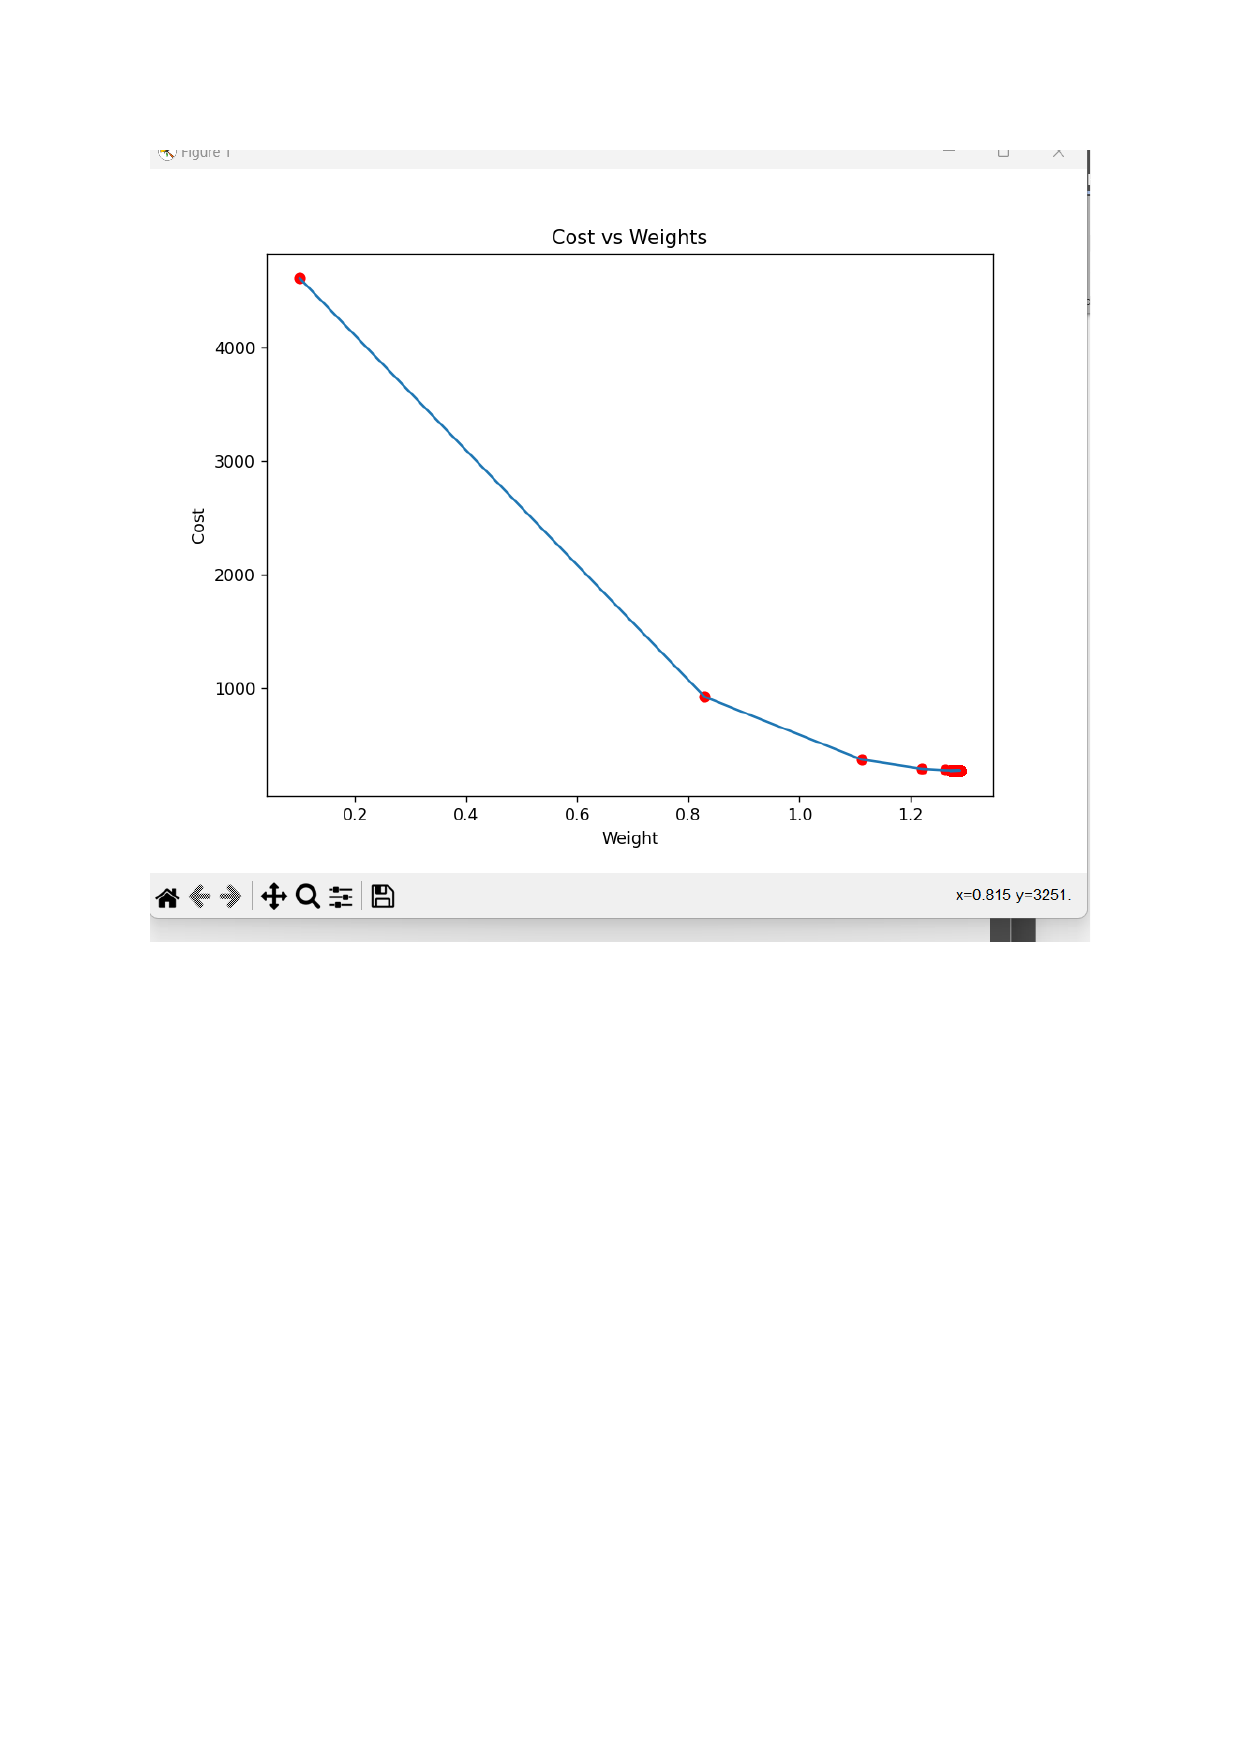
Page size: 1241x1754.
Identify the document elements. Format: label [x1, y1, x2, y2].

picture [150, 150, 1091, 942]
